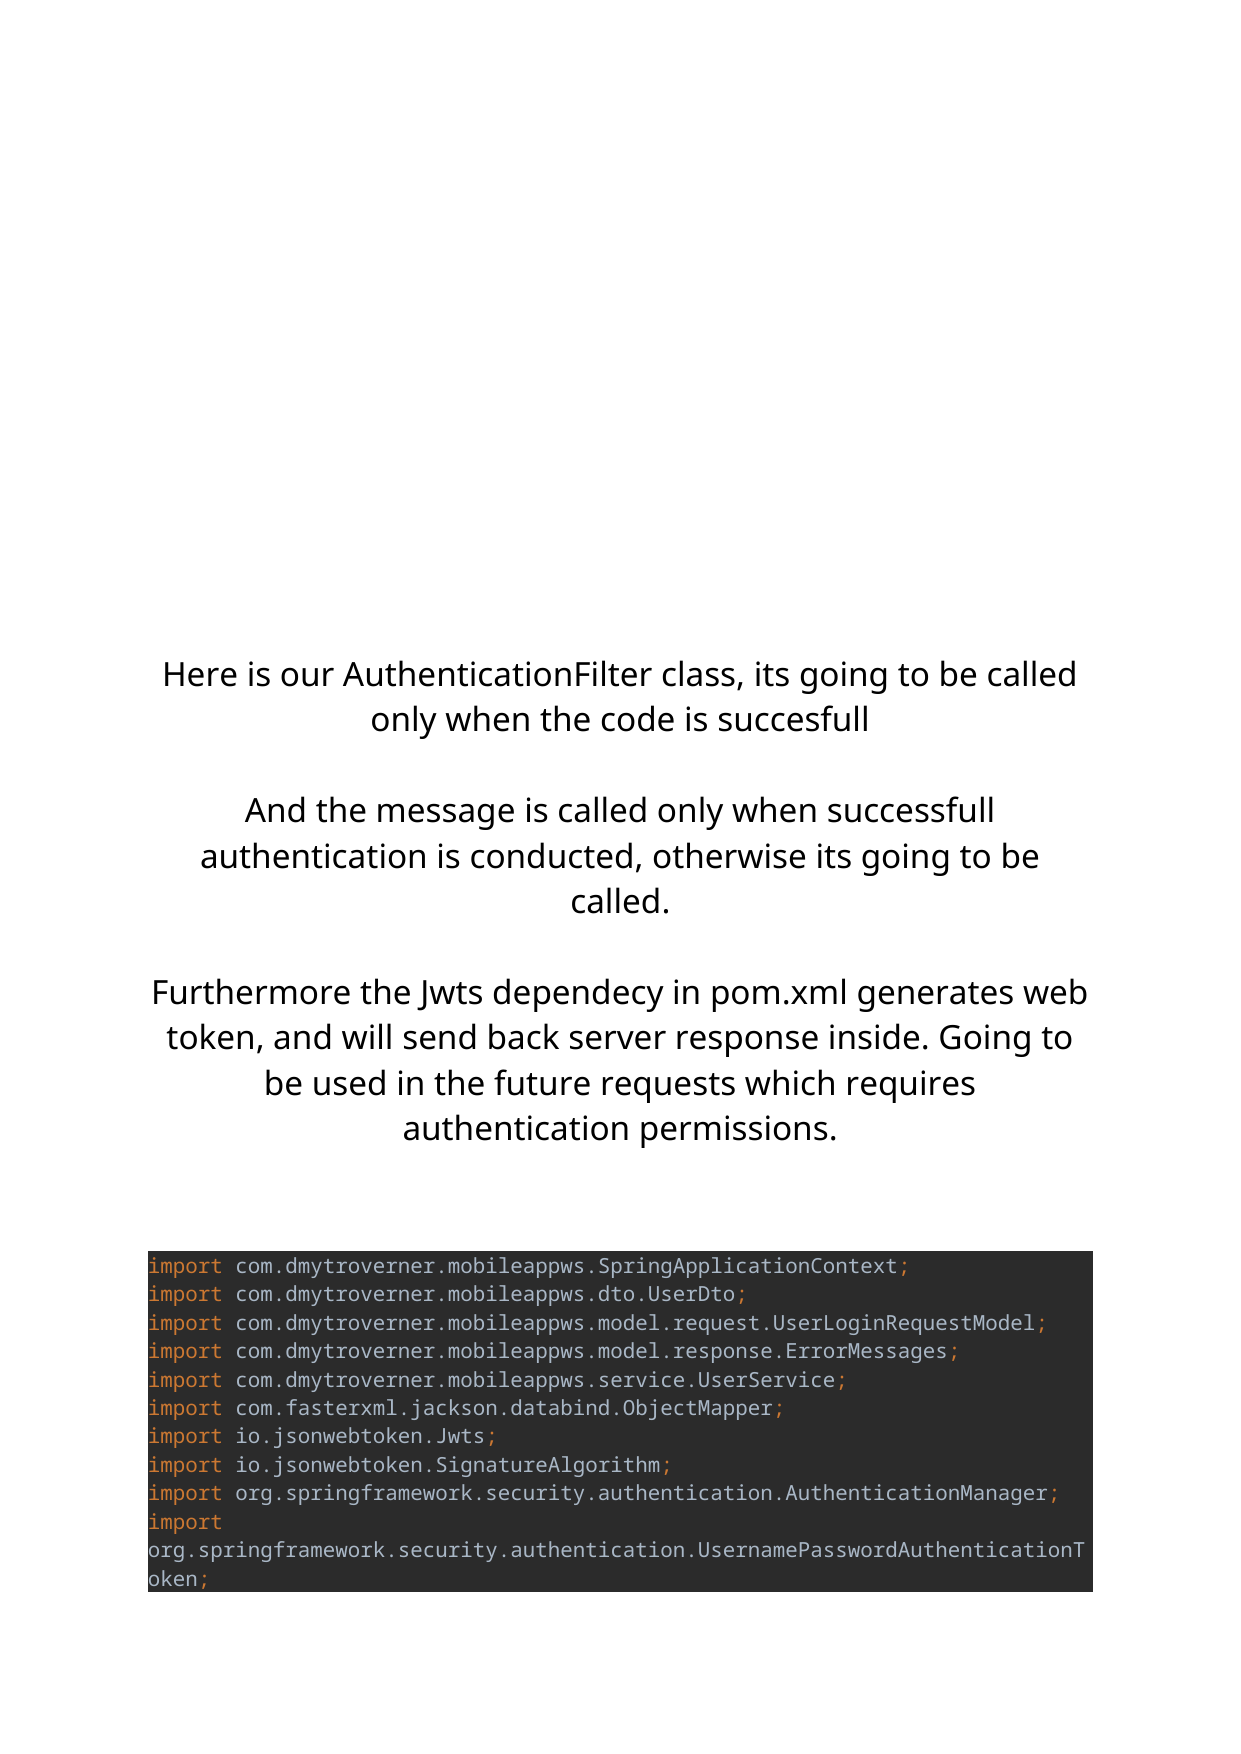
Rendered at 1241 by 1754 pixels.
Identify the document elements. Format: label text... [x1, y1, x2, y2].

text Furthermore the Jwts dependecy in pom.xml generates web token, and will send back server response inside. Going to be used in the future requests which requires authentication permissions. [148, 969, 1093, 1150]
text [148, 1251, 1093, 1592]
text Here is our AuthenticationFilter class, its going to be called only when the code is succesfull [148, 651, 1093, 742]
text And the message is called only when successfull authentication is conducted, otherwise its going to be called. [148, 787, 1093, 923]
